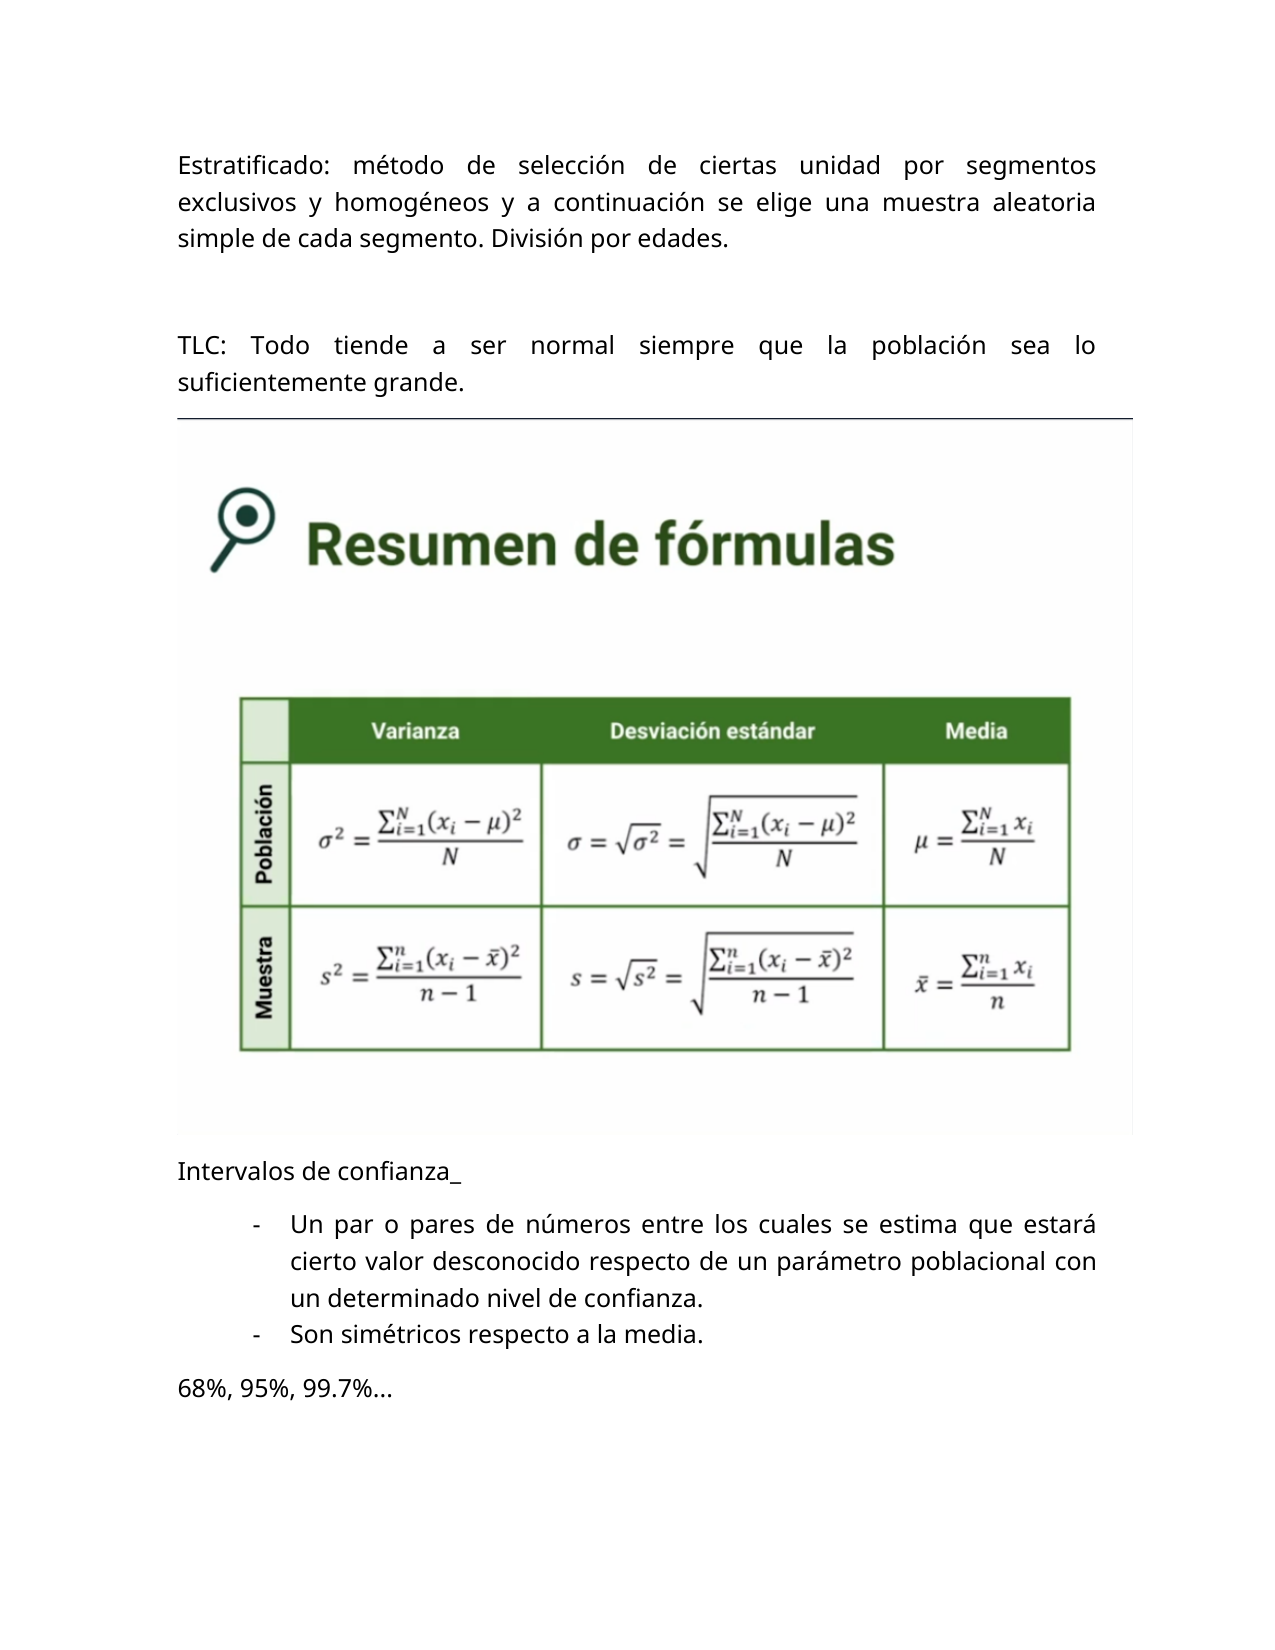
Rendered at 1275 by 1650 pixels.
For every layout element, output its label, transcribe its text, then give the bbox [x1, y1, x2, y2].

text 68%, 95%, 99.7%... [177, 1371, 1098, 1404]
picture [177, 418, 1133, 1135]
text TLC: Todo tiende a ser normal siempre que la población sea lo suficientemente grande. [177, 328, 1098, 399]
list Un par o pares de números entre los cuales se estima que estará cierto valor desconocido respecto de un parámetro poblacional con un determinado nivel de confianza. [252, 1207, 1098, 1314]
text Intervalos de confianza_ [177, 1153, 1098, 1187]
text Estratificado: método de selección de ciertas unidad por segmentos exclusivos y homogéneos y a continuación se elige una muestra aleatoria simple de cada segmento. División por edades. [177, 148, 1098, 255]
list Son simétricos respecto a la media. [252, 1317, 1098, 1351]
